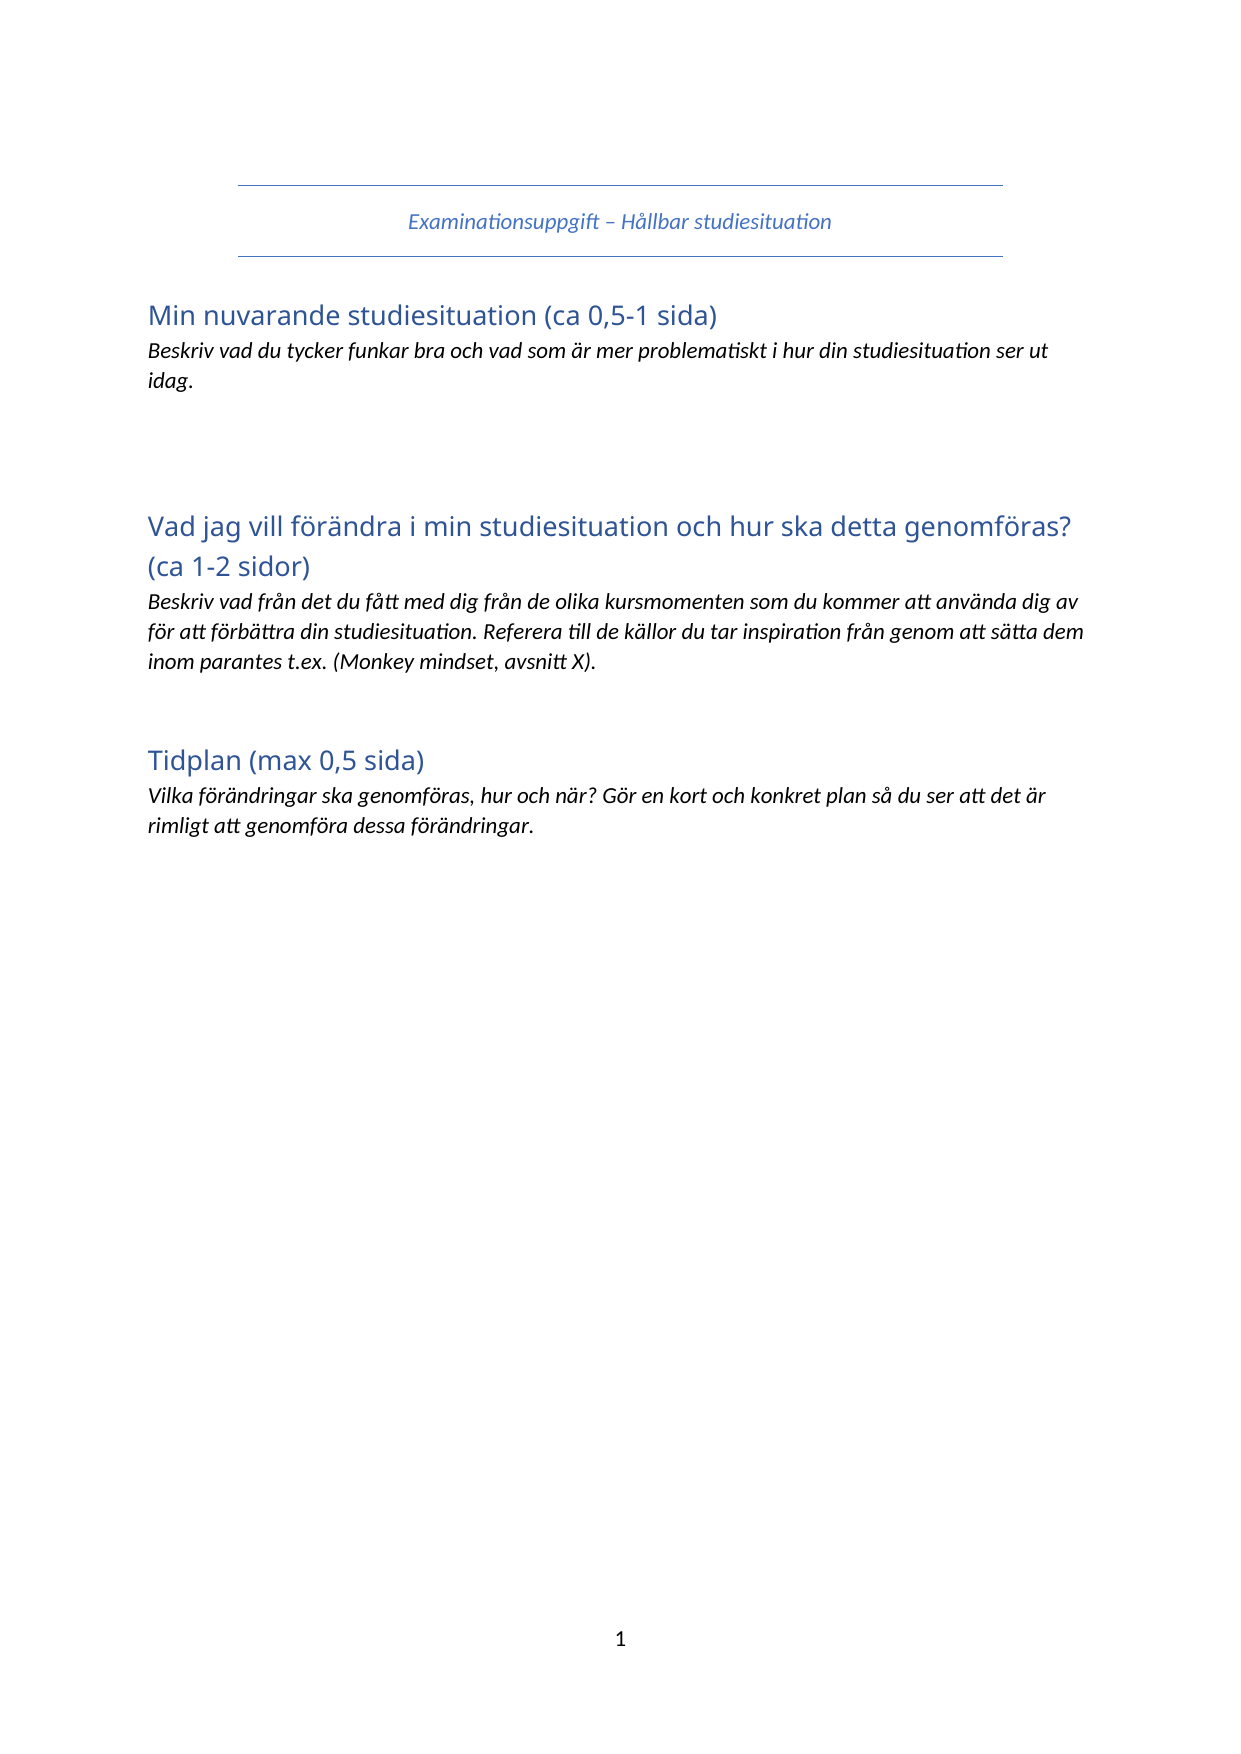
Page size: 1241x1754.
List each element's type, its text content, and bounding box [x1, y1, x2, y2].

subtitle Tidplan (max 0,5 sida) [148, 741, 1093, 778]
text Beskriv vad du tycker funkar bra och vad som är mer problematiskt i hur din studiesituation ser ut idag. [148, 336, 1093, 394]
text Examinationsuppgift – Hållbar studiesituation [238, 186, 1003, 256]
subtitle Min nuvarande studiesituation (ca 0,5-1 sida) [148, 297, 1093, 333]
text Vilka förändringar ska genomföras, hur och när? Gör en kort och konkret plan så du ser att det är rimligt att genomföra dessa förändringar. [148, 781, 1093, 839]
text Beskriv vad från det du fått med dig från de olika kursmomenten som du kommer att använda dig av för att förbättra din studiesituation. Referera till de källor du tar inspiration från genom att sätta dem inom parantes t.ex. (Monkey mindset, avsnitt X). [148, 587, 1093, 675]
subtitle Vad jag vill förändra i min studiesituation och hur ska detta genomföras? (ca 1-2 sidor) [148, 507, 1093, 584]
